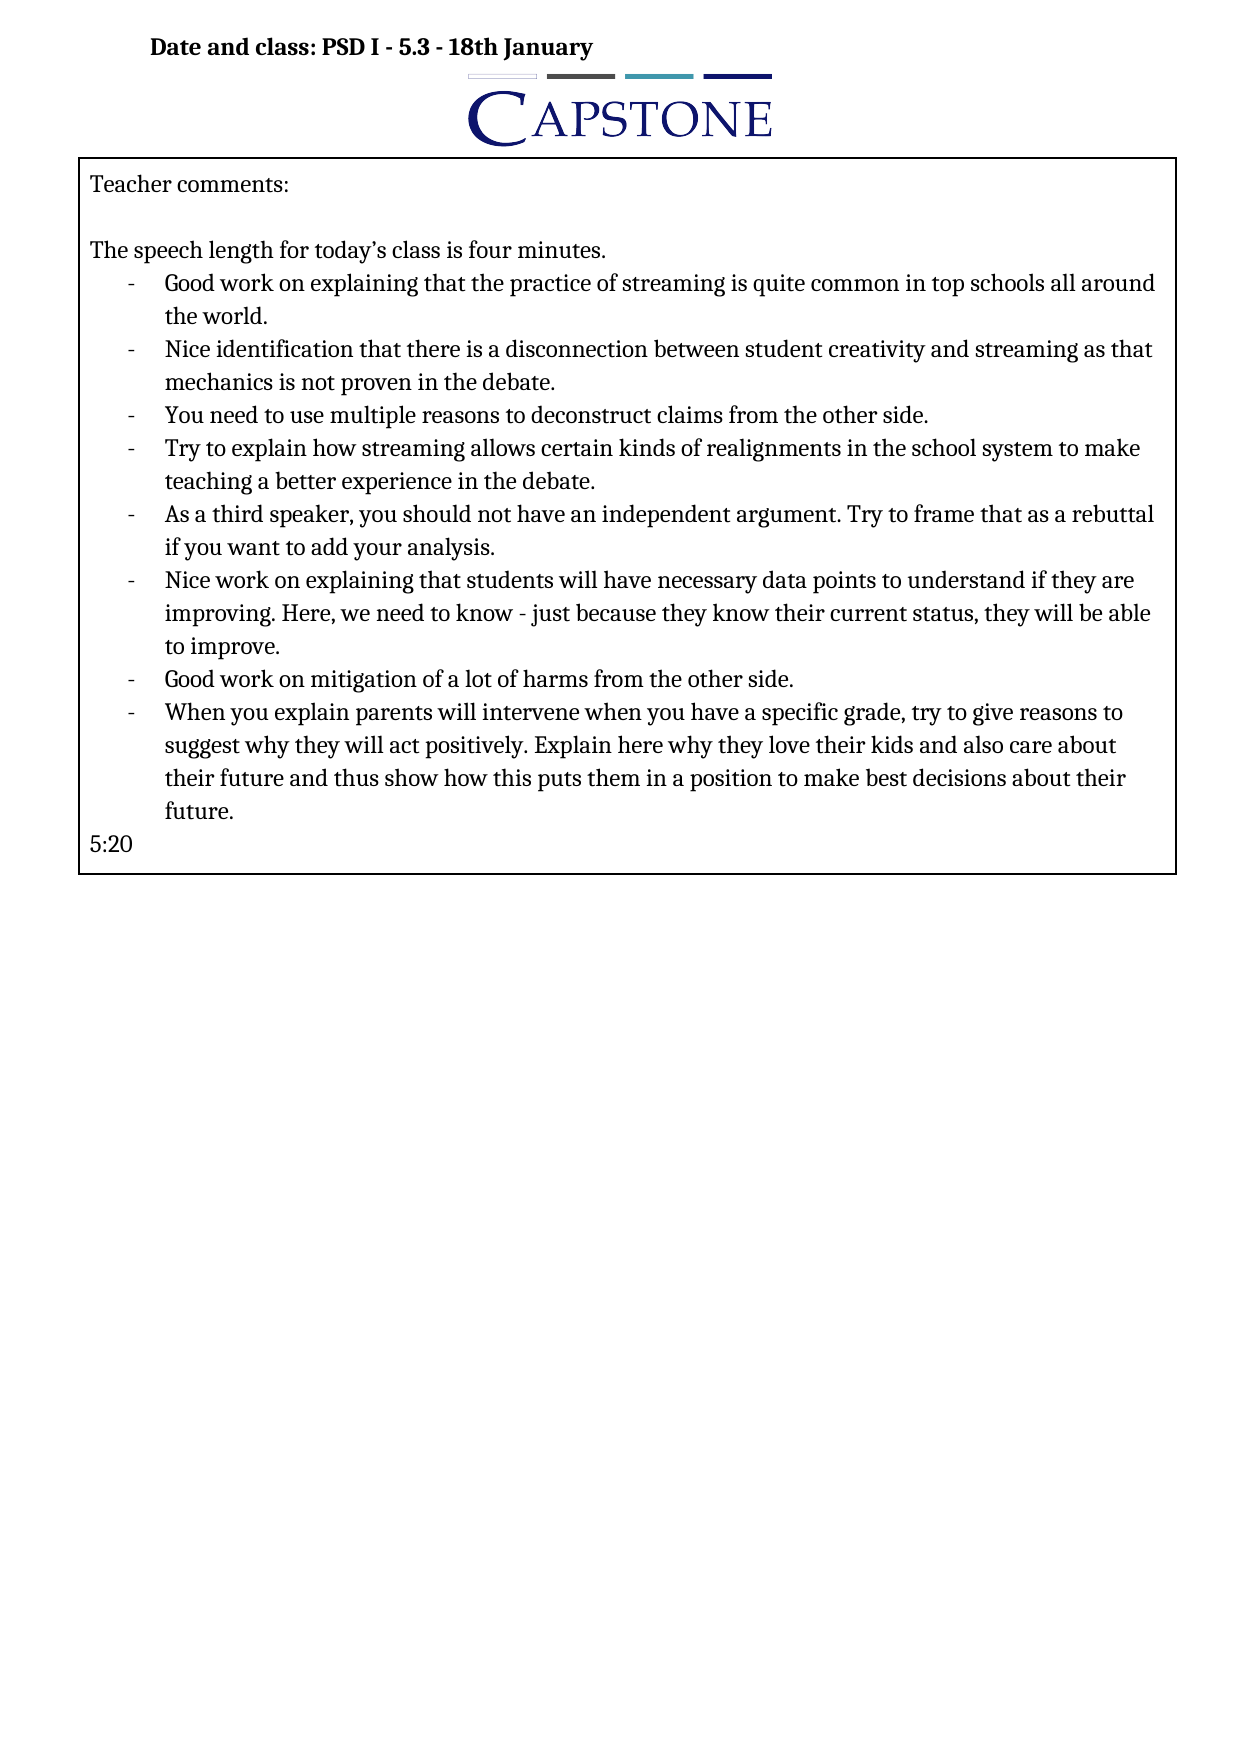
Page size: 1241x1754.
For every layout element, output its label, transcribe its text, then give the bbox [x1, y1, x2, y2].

table_cell Teacher comments: The speech length for today’s class is four minutes. Good work on explaining that the practice of streaming is quite common in top schools all around the world. Nice identification that there is a disconnection between student creativity and streaming as that mechanics is not proven in the debate. You need to use multiple reasons to deconstruct claims from the other side. Try to explain how streaming allows certain kinds of realignments in the school system to make teaching a better experience in the debate. As a third speaker, you should not have an independent argument. Try to frame that as a rebuttal if you want to add your analysis. Nice work on explaining that students will have necessary data points to understand if they are improving. Here, we need to know - just because they know their current status, they will be able to improve. Good work on mitigation of a lot of harms from the other side. When you explain parents will intervene when you have a specific grade, try to give reasons to suggest why they will act positively. Explain here why they love their kids and also care about their future and thus show how this puts them in a position to make best decisions about their future. 5:20 [80, 159, 1175, 873]
picture [460, 66, 781, 153]
